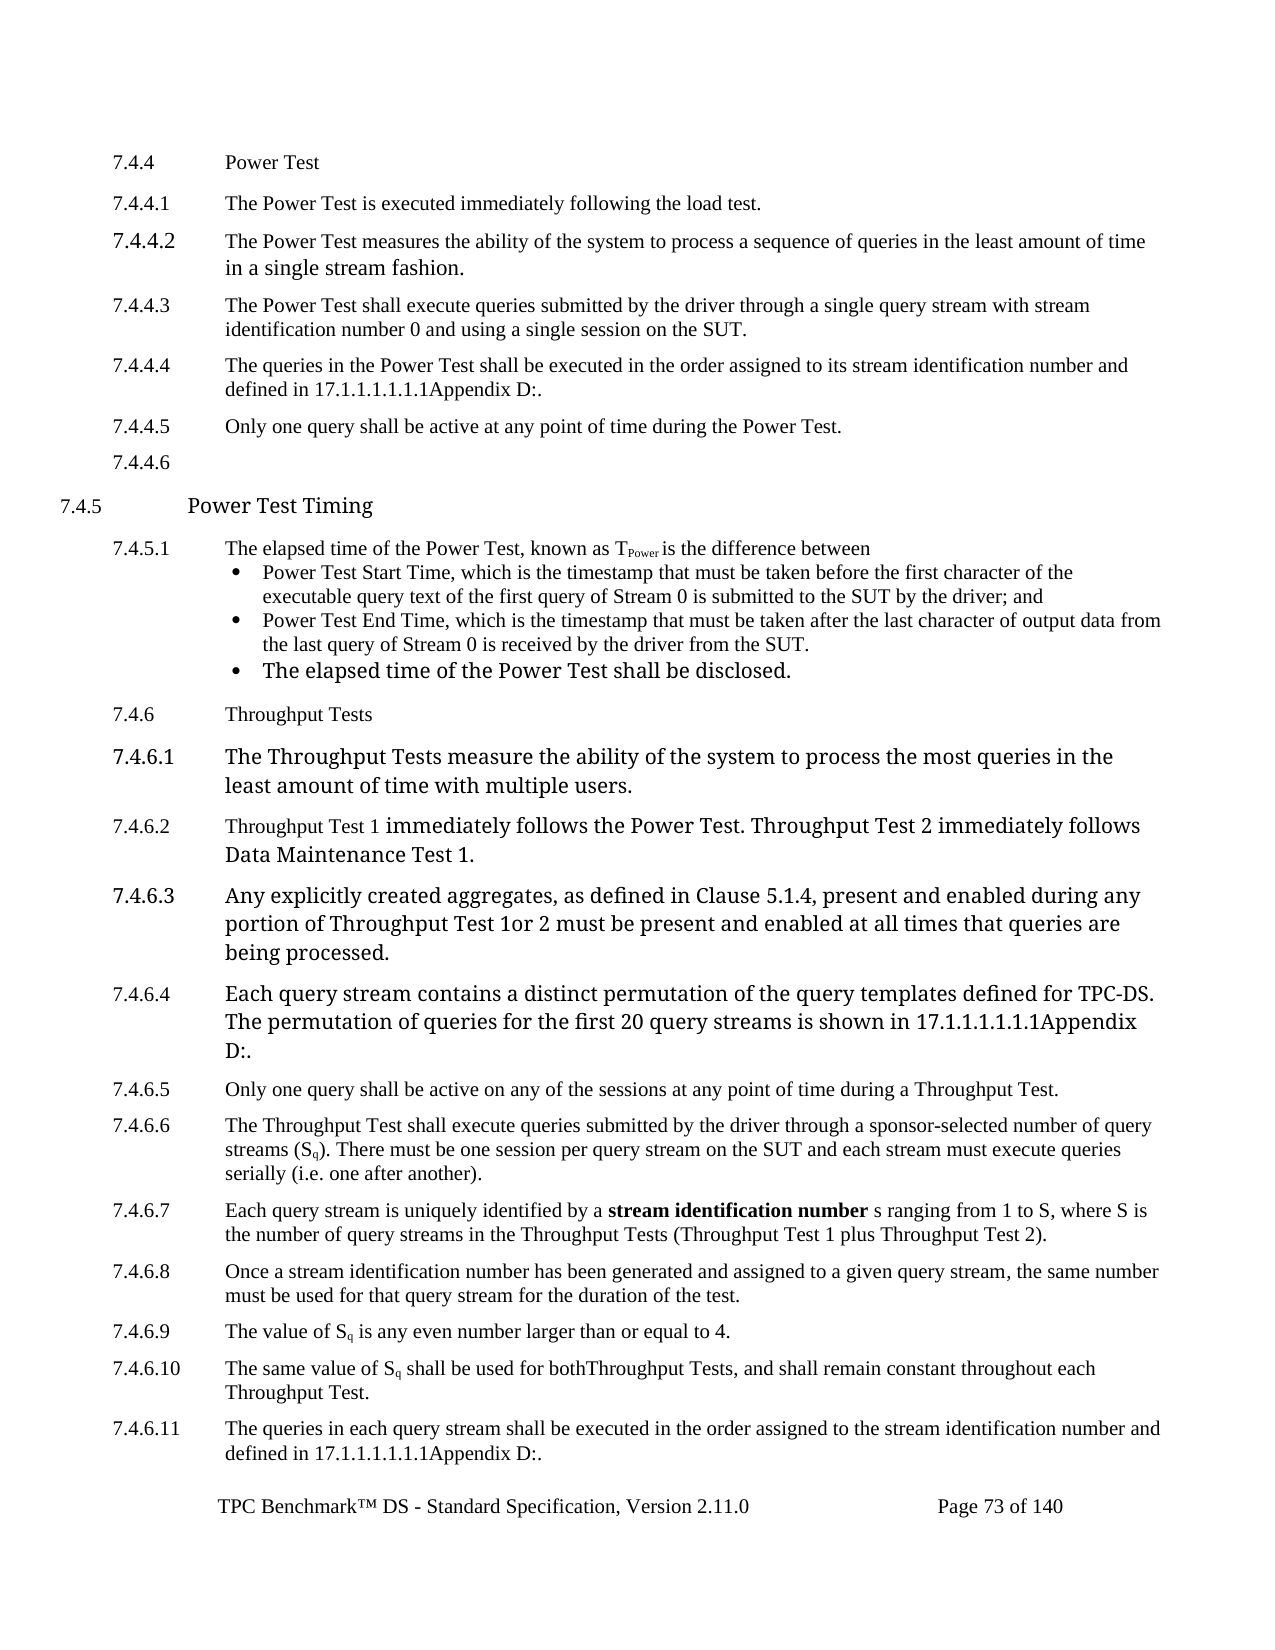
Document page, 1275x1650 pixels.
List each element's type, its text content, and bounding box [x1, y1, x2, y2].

text Once a stream identification number has been generated and assigned to a given query stream, the same number must be used for that query stream for the duration of the test. [112, 1258, 1162, 1307]
text The value of Sq is any even number larger than or equal to 4. [112, 1319, 1162, 1343]
list Power Test Start Time, which is the timestamp that must be taken before the first character of the executable query text of the first query of Stream 0 is submitted to the SUT by the driver; and [232, 560, 1162, 608]
text The Throughput Test shall execute queries submitted by the driver through a sponsor-selected number of query streams (Sq). There must be one session per query stream on the SUT and each stream must execute queries serially (i.e. one after another). [112, 1113, 1162, 1185]
text The same value of Sq shall be used for bothThroughput Tests, and shall remain constant throughout each Throughput Test. [112, 1356, 1162, 1404]
list Power Test End Time, which is the timestamp that must be taken after the last character of output data from the last query of Stream 0 is received by the driver from the SUT. [232, 608, 1162, 656]
text Throughput Tests [112, 702, 1162, 726]
list The elapsed time of the Power Test shall be disclosed. [232, 656, 1162, 685]
text The elapsed time of the Power Test, known as TPower is the difference between [112, 536, 1162, 560]
text Each query stream is uniquely identified by a stream identification number s ranging from 1 to S, where S is the number of query streams in the Throughput Tests (Throughput Test 1 plus Throughput Test 2). [112, 1198, 1162, 1246]
text The Power Test is executed immediately following the load test. [112, 191, 1162, 215]
subtitle Throughput Test 1 immediately follows the Power Test. Throughput Test 2 immediately follows Data Maintenance Test 1. [112, 812, 1162, 868]
text The Power Test shall execute queries submitted by the driver through a single query stream with stream identification number 0 and using a single session on the SUT. [112, 292, 1162, 341]
subtitle Any explicitly created aggregates, as defined in Clause 5.1.4, present and enabled during any portion of Throughput Test 1or 2 must be present and enabled at all times that queries are being processed. [112, 881, 1162, 966]
text Only one query shall be active at any point of time during the Power Test. [112, 414, 1162, 438]
text Only one query shall be active on any of the sessions at any point of time during a Throughput Test. [112, 1077, 1162, 1101]
text The Power Test measures the ability of the system to process a sequence of queries in the least amount of time in a single stream fashion. [112, 227, 1162, 280]
text The queries in the Power Test shall be executed in the order assigned to its stream identification number and defined in 17Appendix D:. [112, 353, 1162, 401]
subtitle Each query stream contains a distinct permutation of the query templates defined for TPC-DS. The permutation of queries for the first 20 query streams is shown in 17Appendix D:. [112, 979, 1162, 1064]
subtitle The Throughput Tests measure the ability of the system to process the most queries in the least amount of time with multiple users. [112, 742, 1162, 799]
text Power Test [112, 150, 1162, 174]
subtitle Power Test Timing [60, 491, 1162, 519]
text The queries in each query stream shall be executed in the order assigned to the stream identification number and defined in 17Appendix D:. [112, 1416, 1162, 1464]
